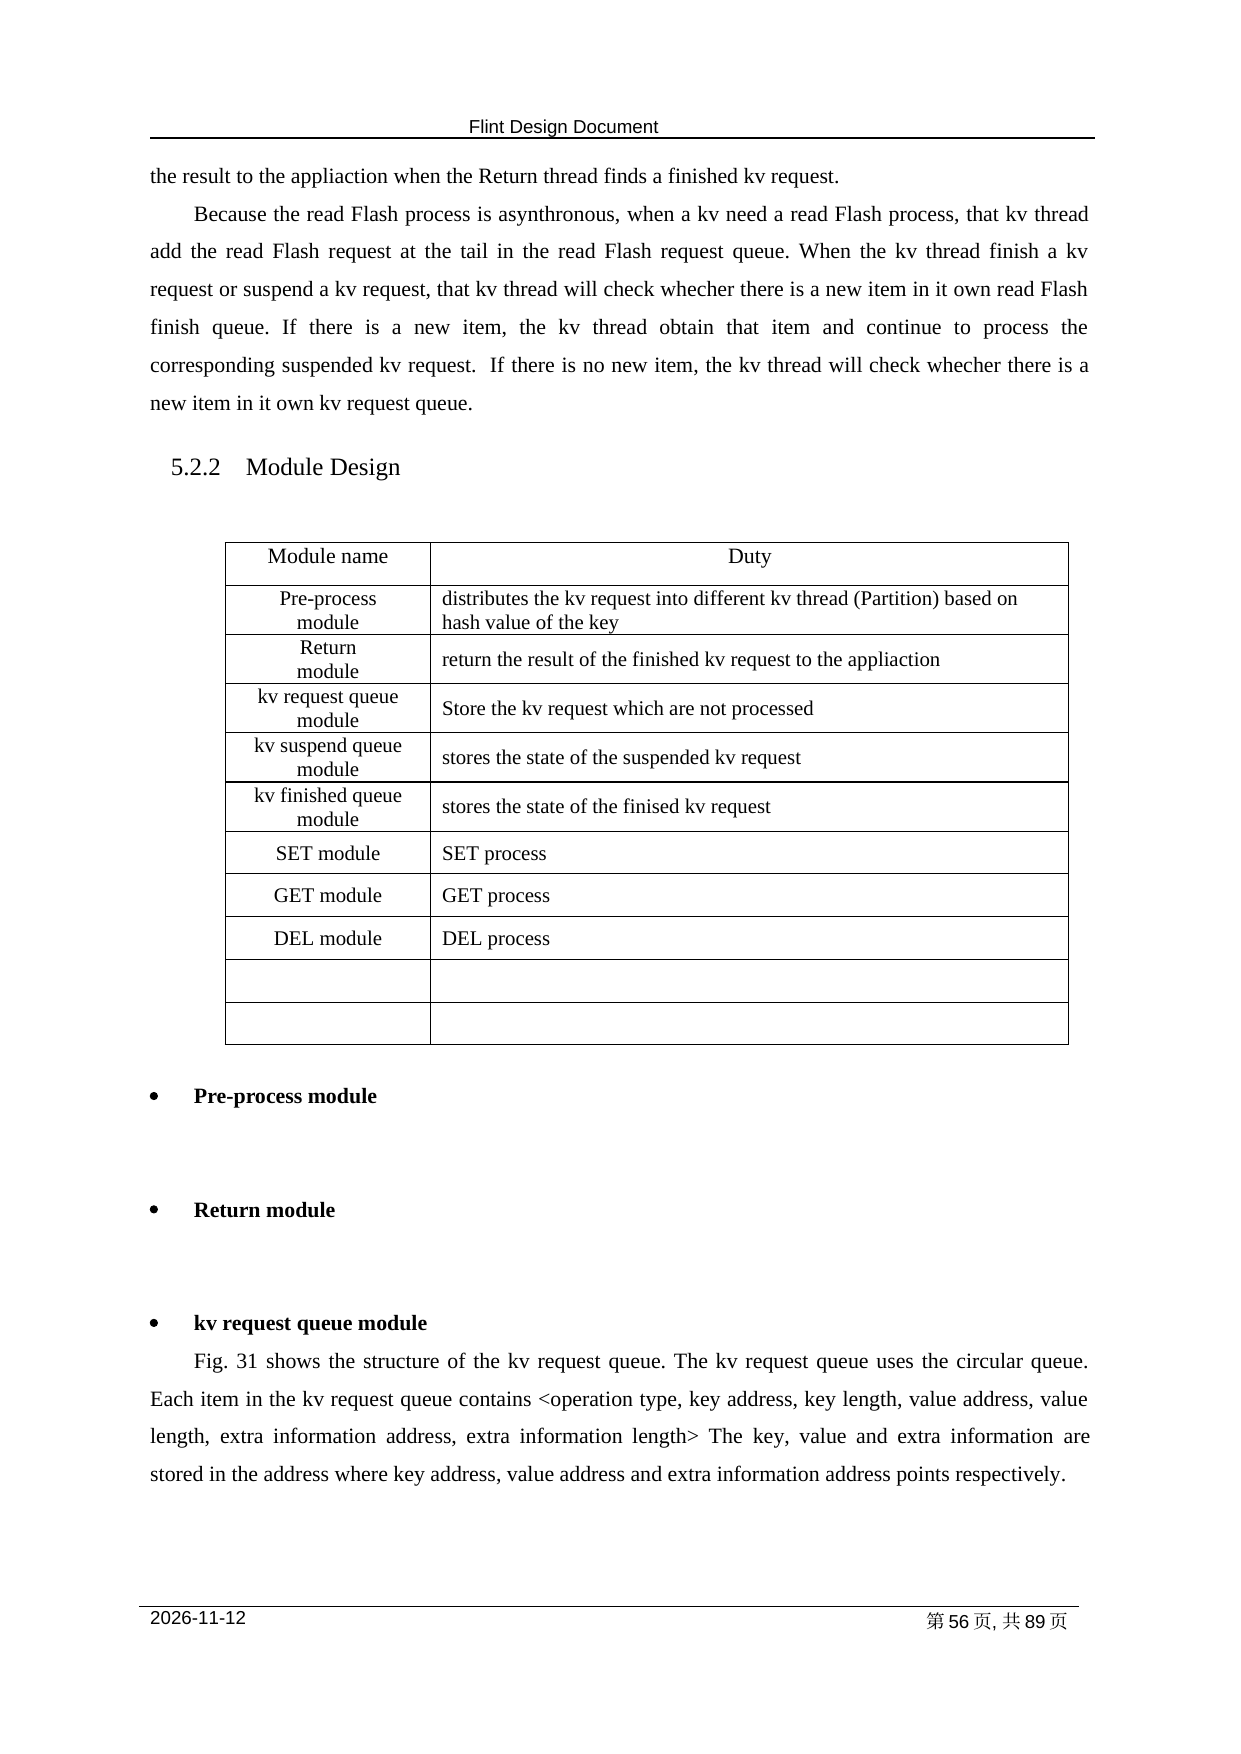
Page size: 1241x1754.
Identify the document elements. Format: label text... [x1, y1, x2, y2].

table_cell [226, 960, 430, 1002]
list kv request queue module [150, 1310, 1090, 1335]
text Because the read Flash process is asynthronous, when a kv need a read Flash process, that kv thread add the read Flash request at the tail in the read Flash request queue. When the kv thread finish a kv request or suspend a kv request, that kv thread will check whecher there is a new item in it own read Flash finish queue. If there is a new item, the kv thread obtain that item and continue to process the corresponding suspended kv request. If there is no new item, the kv thread will check whecher there is a new item in it own kv request queue. [150, 201, 1090, 415]
table_cell kv request queue module [226, 684, 430, 732]
table_cell [226, 1003, 430, 1044]
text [150, 163, 1090, 188]
table_cell stores the state of the finised kv request [431, 783, 1068, 831]
table_cell GET module [226, 874, 430, 916]
table_cell DEL module [226, 917, 430, 958]
table_cell SET module [226, 832, 430, 873]
list Return module [150, 1197, 1090, 1222]
table_cell kv finished queue module [226, 783, 430, 831]
table_cell Return module [226, 635, 430, 683]
list Pre-process module [150, 1083, 1090, 1108]
table_cell SET process [431, 832, 1068, 873]
table_header Module name [226, 543, 430, 585]
table_cell [431, 960, 1068, 1002]
text Fig. 26 shows the structure of the kv request queue. The kv request queue uses the circular queue. Each item in the kv request queue contains <operation type, key address, key length, value address, value length, extra information address, extra information length> The key, value and extra information are stored in the address where key address, value address and extra information address points respectively. [150, 1348, 1090, 1487]
table_cell DEL process [431, 917, 1068, 958]
table_cell [431, 1003, 1068, 1044]
table_cell kv suspend queue module [226, 733, 430, 781]
table_cell Pre-process module [226, 586, 430, 634]
table_cell return the result of the finished kv request to the appliaction [431, 635, 1068, 683]
table_header Duty [431, 543, 1068, 585]
table_cell stores the state of the suspended kv request [431, 733, 1068, 781]
table_cell Store the kv request which are not processed [431, 684, 1068, 732]
table_cell GET process [431, 874, 1068, 916]
table_cell distributes the kv request into different kv thread (Partition) based on hash value of the key [431, 586, 1068, 634]
subtitle Module Design [171, 452, 1090, 481]
